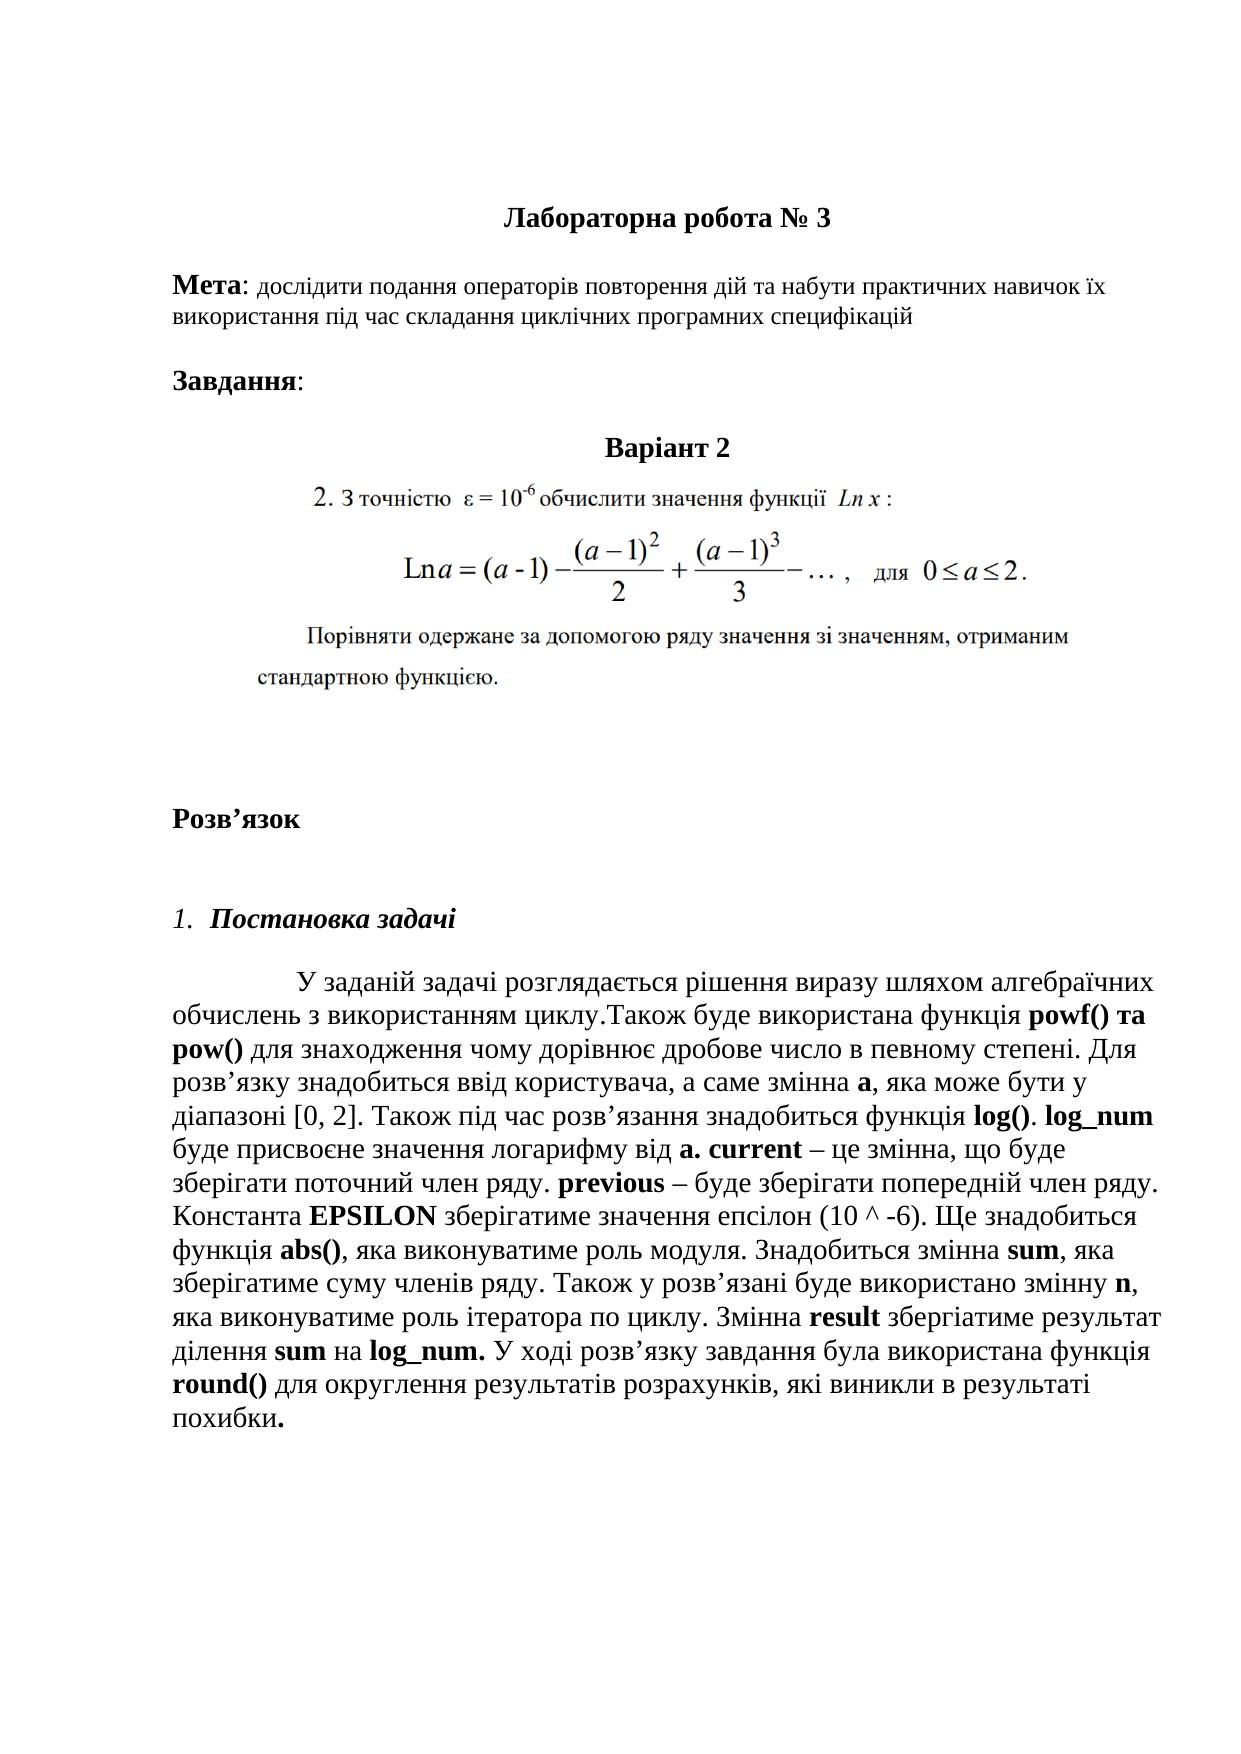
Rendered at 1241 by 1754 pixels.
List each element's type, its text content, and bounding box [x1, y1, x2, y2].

text Розв’язок [172, 801, 1163, 834]
text У заданій задачі розглядається рішення виразу шляхом алгебраїчних обчислень з використанням циклу.Також буде використана функція powf() та pow() для знаходження чому дорівнює дробове число в певному степені. Для розв’язку знадобиться ввід користувача, а саме змінна a, яка може бути у діапазоні [0, 2]. Також під час розв’язання знадобиться функція log(). log_num буде присвоєне значення логарифму від a. current – це змінна, що буде зберігати поточний член ряду. previous – буде зберігати попередній член ряду. Константа EPSILON зберігатиме значення епсілон (10 ^ -6). Ще знадобиться функція abs(), яка виконуватиме роль модуля. Знадобиться змінна sum, яка зберігатиме суму членів ряду. Також у розв’язані буде використано змінну n, яка виконуватиме роль ітератора по циклу. Змінна result збергіатиме результат ділення sum на log_num. У ході розв’язку завдання була використана функція round() для округлення результатів розрахунків, які виникли в результаті похибки. [172, 964, 1163, 1433]
list Постановка задачі [172, 901, 1163, 935]
text Завдання: [172, 363, 1163, 397]
text Лабораторна робота № 3 [172, 200, 1163, 234]
text Варіант 2 [172, 430, 1163, 464]
text Мета: дослідити подання операторів повторення дій та набути практичних навичок їх використання під час складання циклічних програмних специфікацій [172, 267, 1163, 330]
